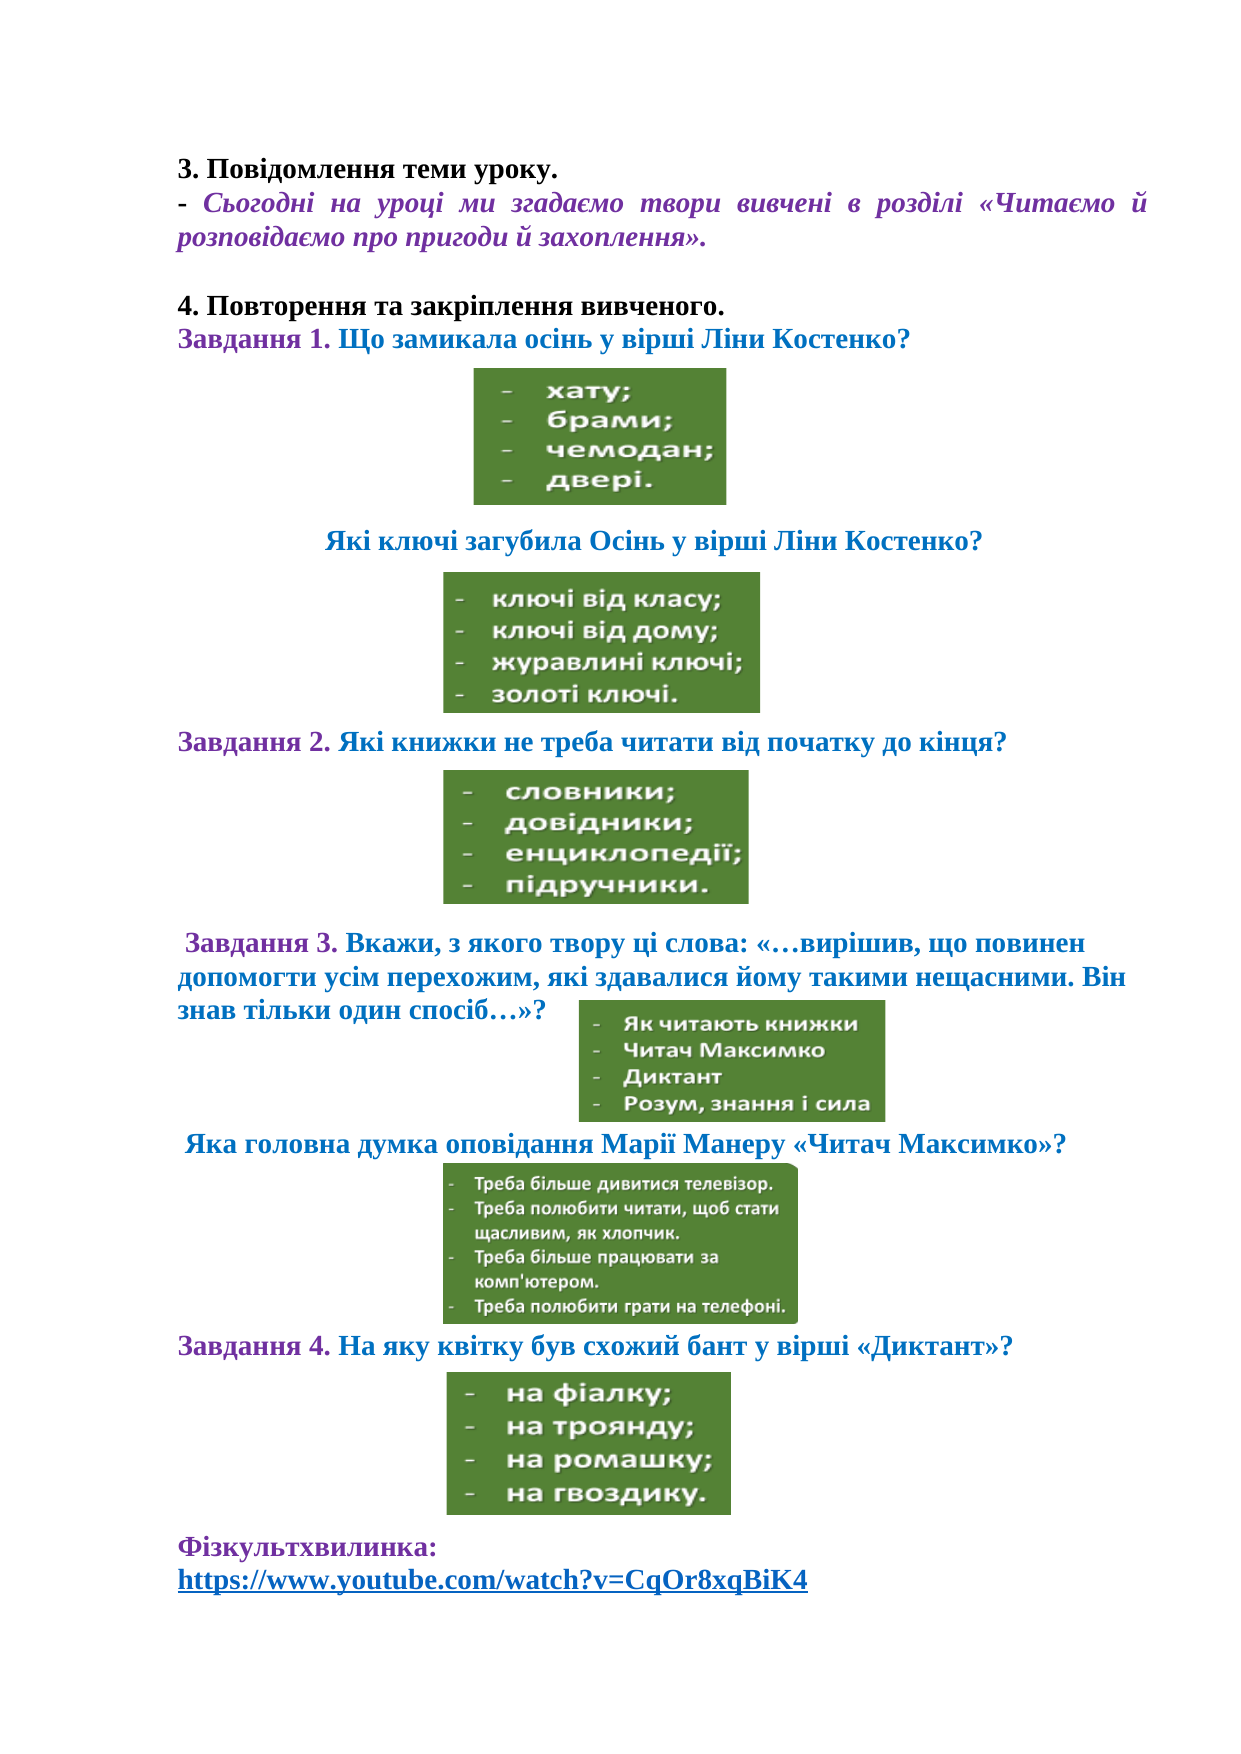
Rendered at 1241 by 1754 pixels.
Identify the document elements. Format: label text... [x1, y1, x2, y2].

text - Сьогодні на уроці ми згадаємо твори вивчені в розділі «Читаємо й розповідаємо про пригоди й захоплення». [177, 185, 1152, 252]
text Завдання 1. Що замикала осінь у вірші Ліни Костенко? [177, 321, 1152, 355]
text https://www.youtube.com/watch?v=CqOr8xqBiK4 [177, 1562, 1152, 1596]
picture [443, 1163, 798, 1324]
text Завдання 2. Які книжки не треба читати від початку до кінця? [177, 724, 1152, 757]
text Яка головна думка оповідання Марії Манеру «Читач Максимко»? [177, 1126, 1152, 1160]
picture [578, 1026, 886, 1122]
text Які ключі загубила Осінь у вірші Ліни Костенко? [251, 523, 1152, 556]
picture [446, 1372, 731, 1515]
text 3. Повідомлення теми уроку. [177, 152, 1152, 185]
picture [473, 368, 727, 505]
text Завдання 4. На яку квітку був схожий бант у вірші «Диктант»? [177, 1328, 1152, 1361]
picture [443, 770, 749, 904]
text Завдання 3. Вкажи, з якого твору ці слова: «…вирішив, що повинен допомогти усім перехожим, які здавалися йому такими нещасними. Він знав тільки один спосіб…»? [177, 925, 1152, 1026]
text 4. Повторення та закріплення вивченого. [177, 288, 1152, 321]
text Фізкультхвилинка: [177, 1529, 1152, 1562]
picture [443, 572, 761, 713]
